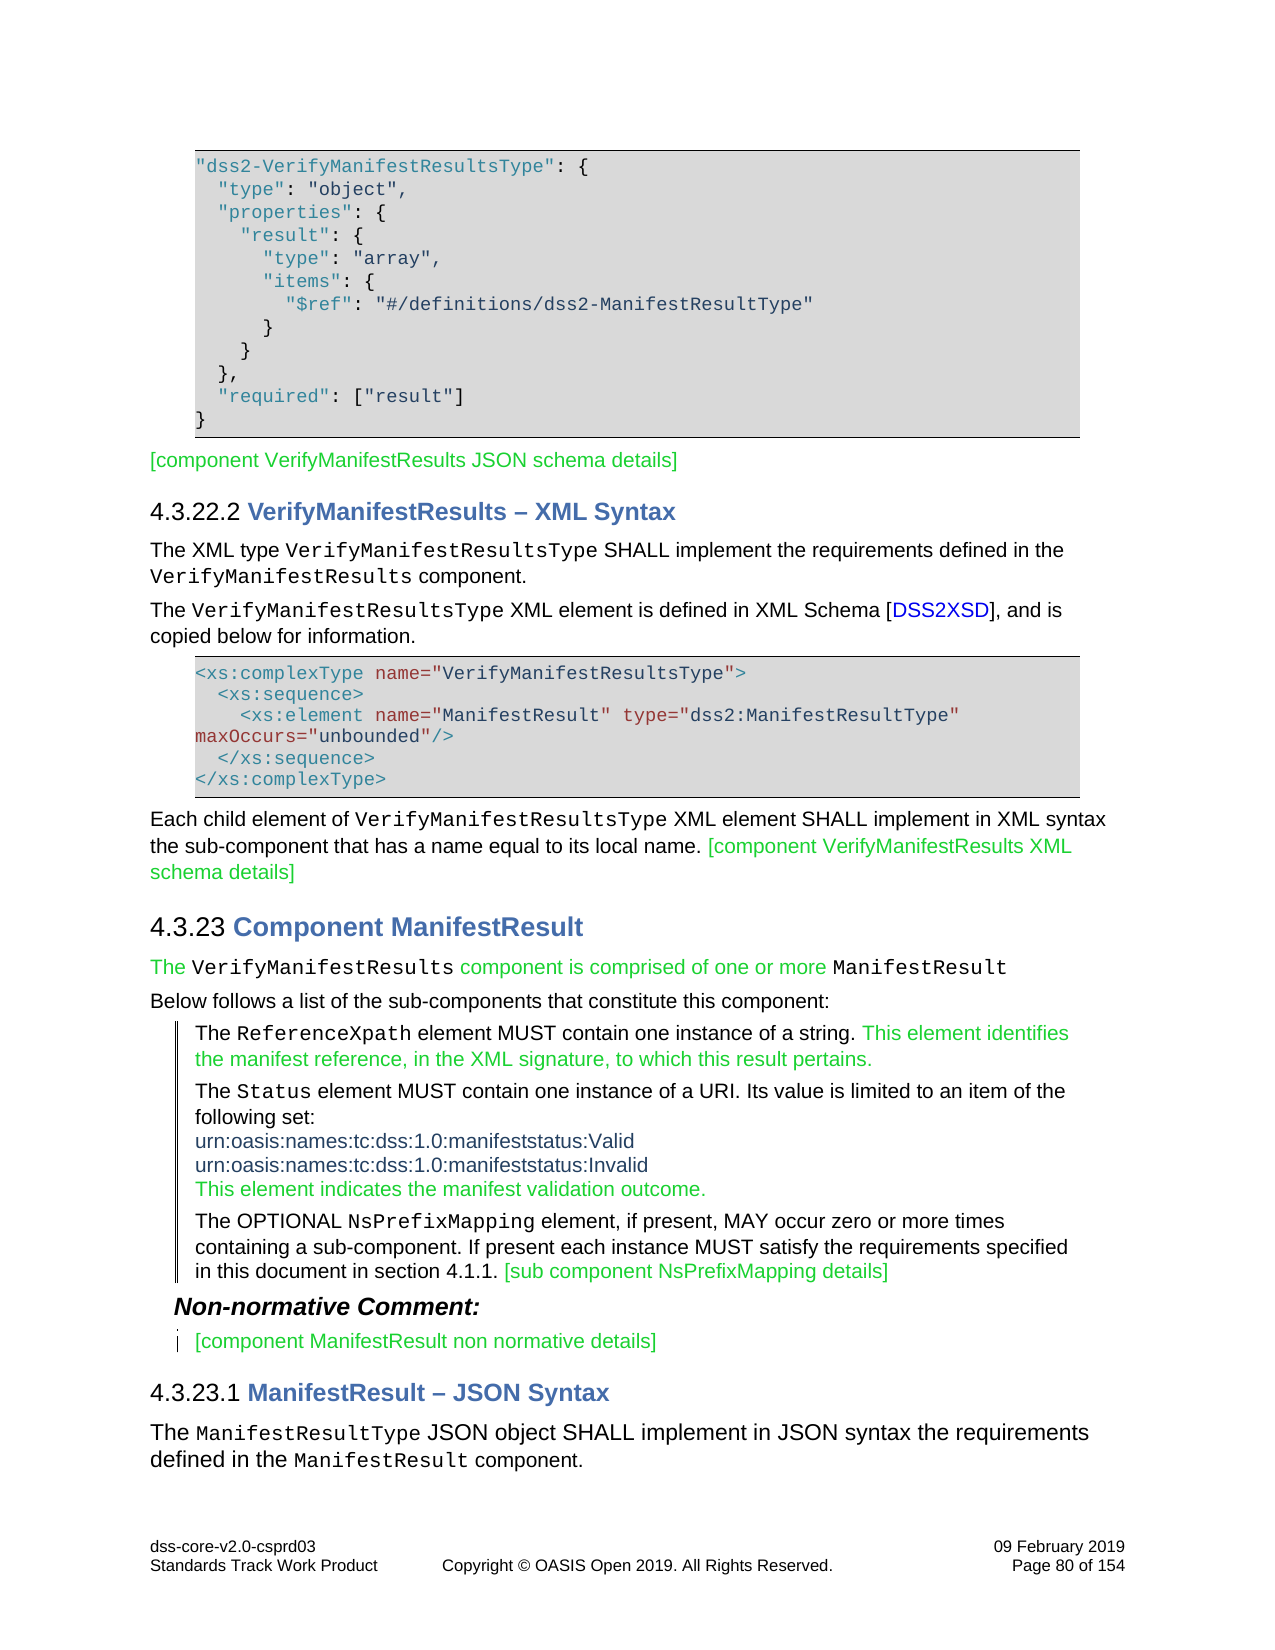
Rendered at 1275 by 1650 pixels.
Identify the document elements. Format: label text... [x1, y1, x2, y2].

text "$ref": "#/definitions/dss2-ManifestResultType" [195, 287, 1080, 310]
text "dss2-VerifyManifestResultsType": { [195, 151, 1080, 173]
text The OPTIONAL NsPrefixMapping element, if present, MAY occur zero or more times containing a sub-component. If present each instance MUST satisfy the requirements specified in this document in section NsPrefixMapping. [178, 1209, 1080, 1283]
text } [195, 310, 1080, 333]
text }, [195, 356, 1080, 379]
text "required": ["result"] [195, 379, 1080, 402]
text "properties": { [195, 196, 1080, 219]
text </xs:sequence> [195, 741, 1080, 762]
text The ReferenceXpath element MUST contain one instance of a string. [178, 1021, 1080, 1071]
subtitle Non-normative Comment: [174, 1291, 1125, 1320]
text "items": { [195, 264, 1080, 287]
text The Status element MUST contain one instance of a URI. Its value is limited to an item of the following set: urn:oasis:names:tc:dss:1.0:manifeststatus:Valid urn:oasis:names:tc:dss:1.0:manifeststatus:Invalid [178, 1079, 1080, 1201]
text } [195, 402, 1080, 437]
text <xs:sequence> [195, 677, 1080, 699]
text The XML type VerifyManifestResultsType SHALL implement the requirements defined in the VerifyManifestResults component. [150, 538, 1125, 590]
text } [195, 333, 1080, 356]
text "type": "object", [195, 173, 1080, 196]
text Each child element of VerifyManifestResultsType XML element SHALL implement in XML syntax the sub-component that has a name equal to its local name. [150, 807, 1125, 884]
subtitle ManifestResult – JSON Syntax [150, 1377, 1125, 1406]
text Below follows a list of the sub-components that constitute this component: [150, 989, 1125, 1013]
text "type": "array", [195, 242, 1080, 264]
text The ManifestResultType JSON object SHALL implement in JSON syntax the requirements defined in the ManifestResult component. [150, 1419, 1125, 1474]
text <xs:complexType name="VerifyManifestResultsType"> [195, 657, 1080, 677]
text <xs:element name="ManifestResult" type="dss2:ManifestResultType" maxOccurs="unbounded"/> [195, 699, 1080, 741]
text </xs:complexType> [195, 762, 1080, 797]
subtitle VerifyManifestResults – XML Syntax [150, 497, 1125, 526]
subtitle Component ManifestResult [150, 911, 1125, 942]
text "result": { [195, 219, 1080, 242]
text The VerifyManifestResultsType XML element is defined in XML Schema [DSS2XSD], and is copied below for information. [150, 598, 1125, 648]
